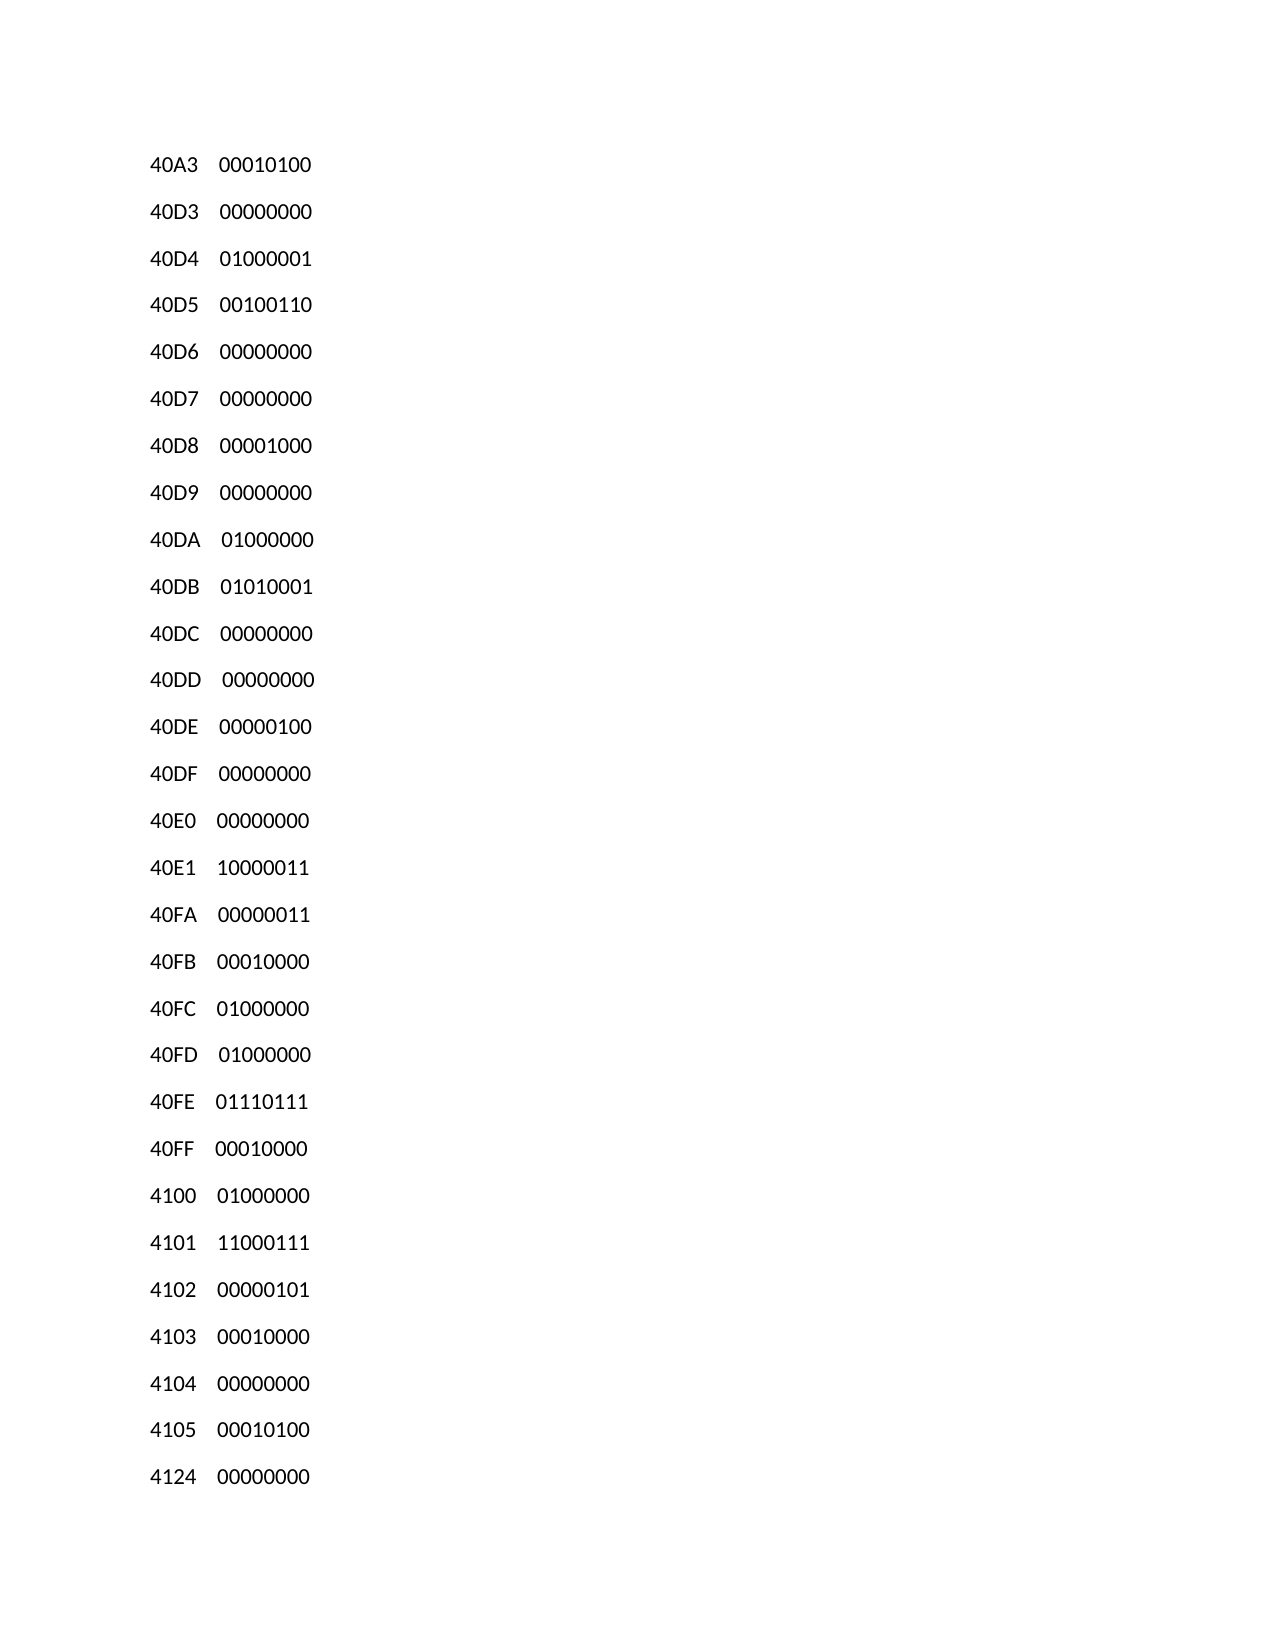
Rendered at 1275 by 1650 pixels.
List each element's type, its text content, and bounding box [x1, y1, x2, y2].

text 40E1 10000011 [150, 853, 1125, 881]
text 4101 11000111 [150, 1228, 1125, 1256]
text 40D7 00000000 [150, 384, 1125, 412]
text 40FF 00010000 [150, 1134, 1125, 1162]
text 40D5 00100110 [150, 291, 1125, 319]
text 40DC 00000000 [150, 619, 1125, 647]
text 40FB 00010000 [150, 947, 1125, 975]
text 40D4 01000001 [150, 244, 1125, 272]
text 40D6 00000000 [150, 337, 1125, 366]
text 40E0 00000000 [150, 806, 1125, 834]
text 4102 00000101 [150, 1275, 1125, 1303]
text 4105 00010100 [150, 1416, 1125, 1444]
text 40DA 01000000 [150, 525, 1125, 553]
text 40DD 00000000 [150, 666, 1125, 694]
text 40DB 01010001 [150, 572, 1125, 600]
text 40FE 01110111 [150, 1087, 1125, 1116]
text 40D8 00001000 [150, 431, 1125, 459]
text 40D3 00000000 [150, 197, 1125, 225]
text 4124 00000000 [150, 1462, 1125, 1491]
text 40D9 00000000 [150, 478, 1125, 506]
text 4104 00000000 [150, 1369, 1125, 1397]
text 40DF 00000000 [150, 759, 1125, 787]
text 40A3 00010100 [150, 150, 1125, 178]
text 40FD 01000000 [150, 1041, 1125, 1069]
text 40FA 00000011 [150, 900, 1125, 928]
text 4103 00010000 [150, 1322, 1125, 1350]
text 40FC 01000000 [150, 994, 1125, 1022]
text 4100 01000000 [150, 1181, 1125, 1209]
text 40DE 00000100 [150, 712, 1125, 741]
